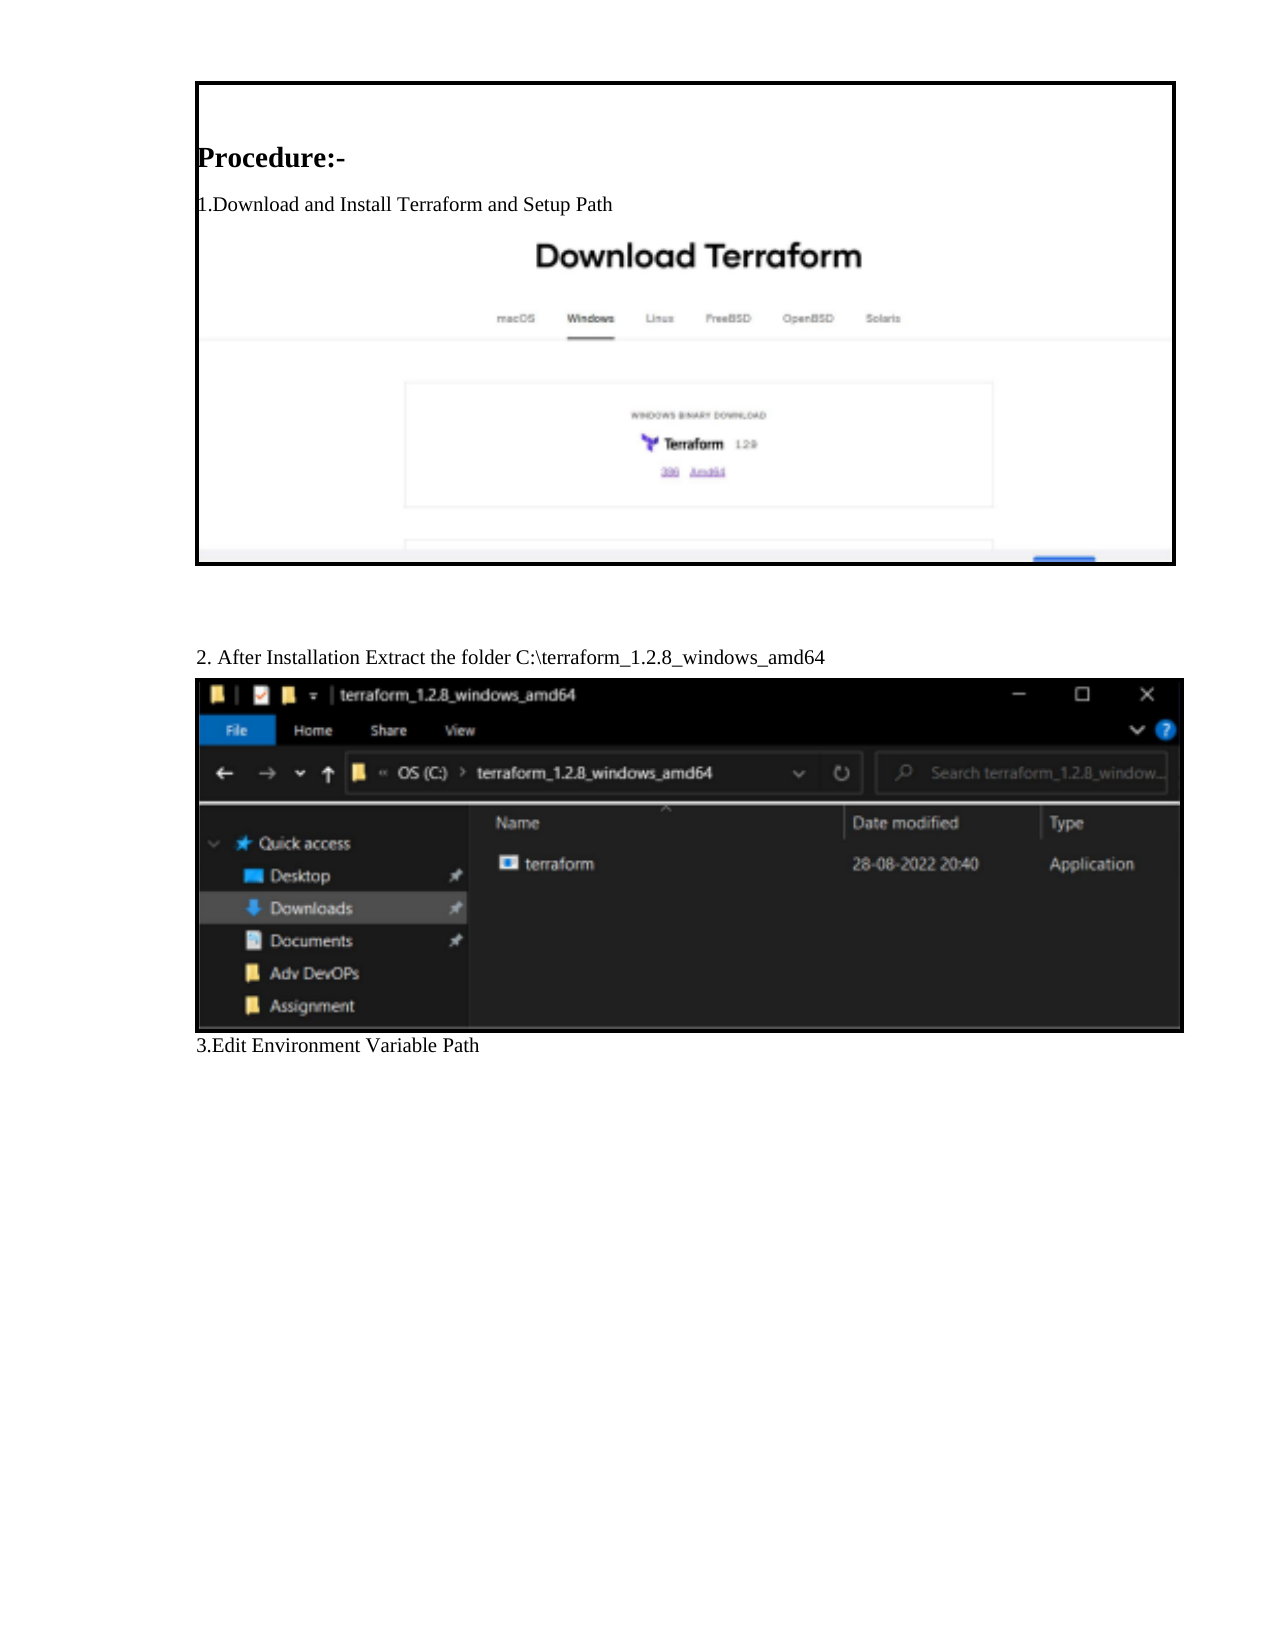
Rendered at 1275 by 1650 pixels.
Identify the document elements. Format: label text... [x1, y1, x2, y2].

text 2. After Installation Extract the folder C:\terraform_1.2.8_windows_amd64 [195, 566, 1176, 669]
picture [199, 216, 1172, 562]
picture [199, 682, 1180, 1029]
text 1.Download and Install Terraform and Setup Path [199, 192, 1172, 216]
text 3.Edit Environment Variable Path [196, 1033, 1184, 1057]
text Procedure:- [199, 140, 1172, 174]
